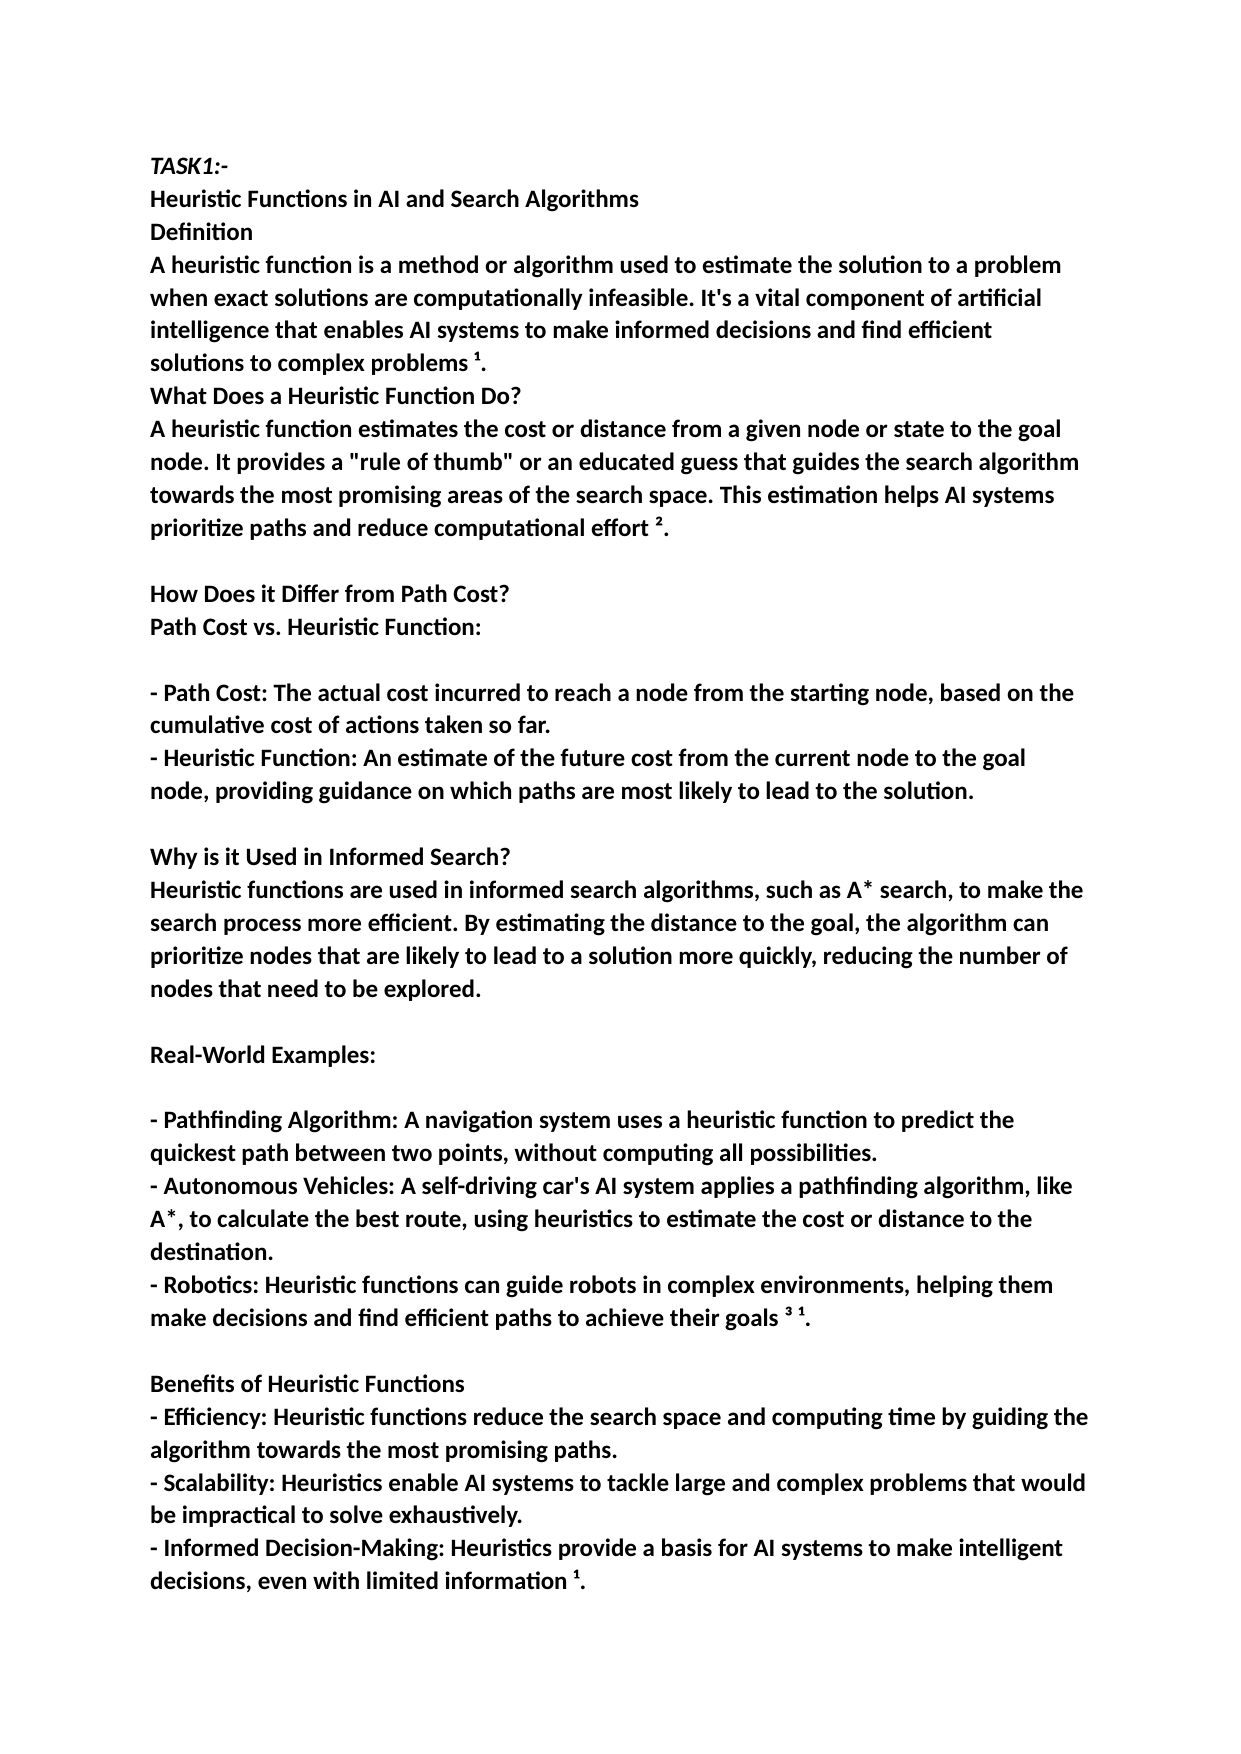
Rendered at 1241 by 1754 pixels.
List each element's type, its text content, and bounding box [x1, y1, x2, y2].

text What Does a Heuristic Function Do? [150, 380, 1090, 411]
text - Path Cost: The actual cost incurred to reach a node from the starting node, based on the cumulative cost of actions taken so far. [150, 677, 1090, 740]
text - Scalability: Heuristics enable AI systems to tackle large and complex problems that would be impractical to solve exhaustively. [150, 1467, 1090, 1530]
text - Heuristic Function: An estimate of the future cost from the current node to the goal node, providing guidance on which paths are most likely to lead to the solution. [150, 742, 1090, 806]
text A heuristic function estimates the cost or distance from a given node or state to the goal node. It provides a "rule of thumb" or an educated guess that guides the search algorithm towards the most promising areas of the search space. This estimation helps AI systems prioritize paths and reduce computational effort ². [150, 413, 1090, 543]
text Benefits of Heuristic Functions [150, 1368, 1090, 1398]
text - Autonomous Vehicles: A self-driving car's AI system applies a pathfinding algorithm, like A*, to calculate the best route, using heuristics to estimate the cost or distance to the destination. [150, 1170, 1090, 1267]
text Why is it Used in Informed Search? [150, 841, 1090, 872]
text Heuristic Functions in AI and Search Algorithms [150, 183, 1090, 213]
text - Robotics: Heuristic functions can guide robots in complex environments, helping them make decisions and find efficient paths to achieve their goals ³ ¹. [150, 1269, 1090, 1333]
text - Efficiency: Heuristic functions reduce the search space and computing time by guiding the algorithm towards the most promising paths. [150, 1401, 1090, 1464]
text - Pathfinding Algorithm: A navigation system uses a heuristic function to predict the quickest path between two points, without computing all possibilities. [150, 1104, 1090, 1168]
text TASK1:- [150, 150, 1090, 181]
text Definition [150, 216, 1090, 246]
text Path Cost vs. Heuristic Function: [150, 611, 1090, 641]
text A heuristic function is a method or algorithm used to estimate the solution to a problem when exact solutions are computationally infeasible. It's a vital component of artificial intelligence that enables AI systems to make informed decisions and find efficient solutions to complex problems ¹. [150, 249, 1090, 378]
text Real-World Examples: [150, 1039, 1090, 1069]
text Heuristic functions are used in informed search algorithms, such as A* search, to make the search process more efficient. By estimating the distance to the goal, the algorithm can prioritize nodes that are likely to lead to a solution more quickly, reducing the number of nodes that need to be explored. [150, 874, 1090, 1003]
text How Does it Differ from Path Cost? [150, 578, 1090, 608]
text - Informed Decision-Making: Heuristics provide a basis for AI systems to make intelligent decisions, even with limited information ¹. [150, 1532, 1090, 1596]
